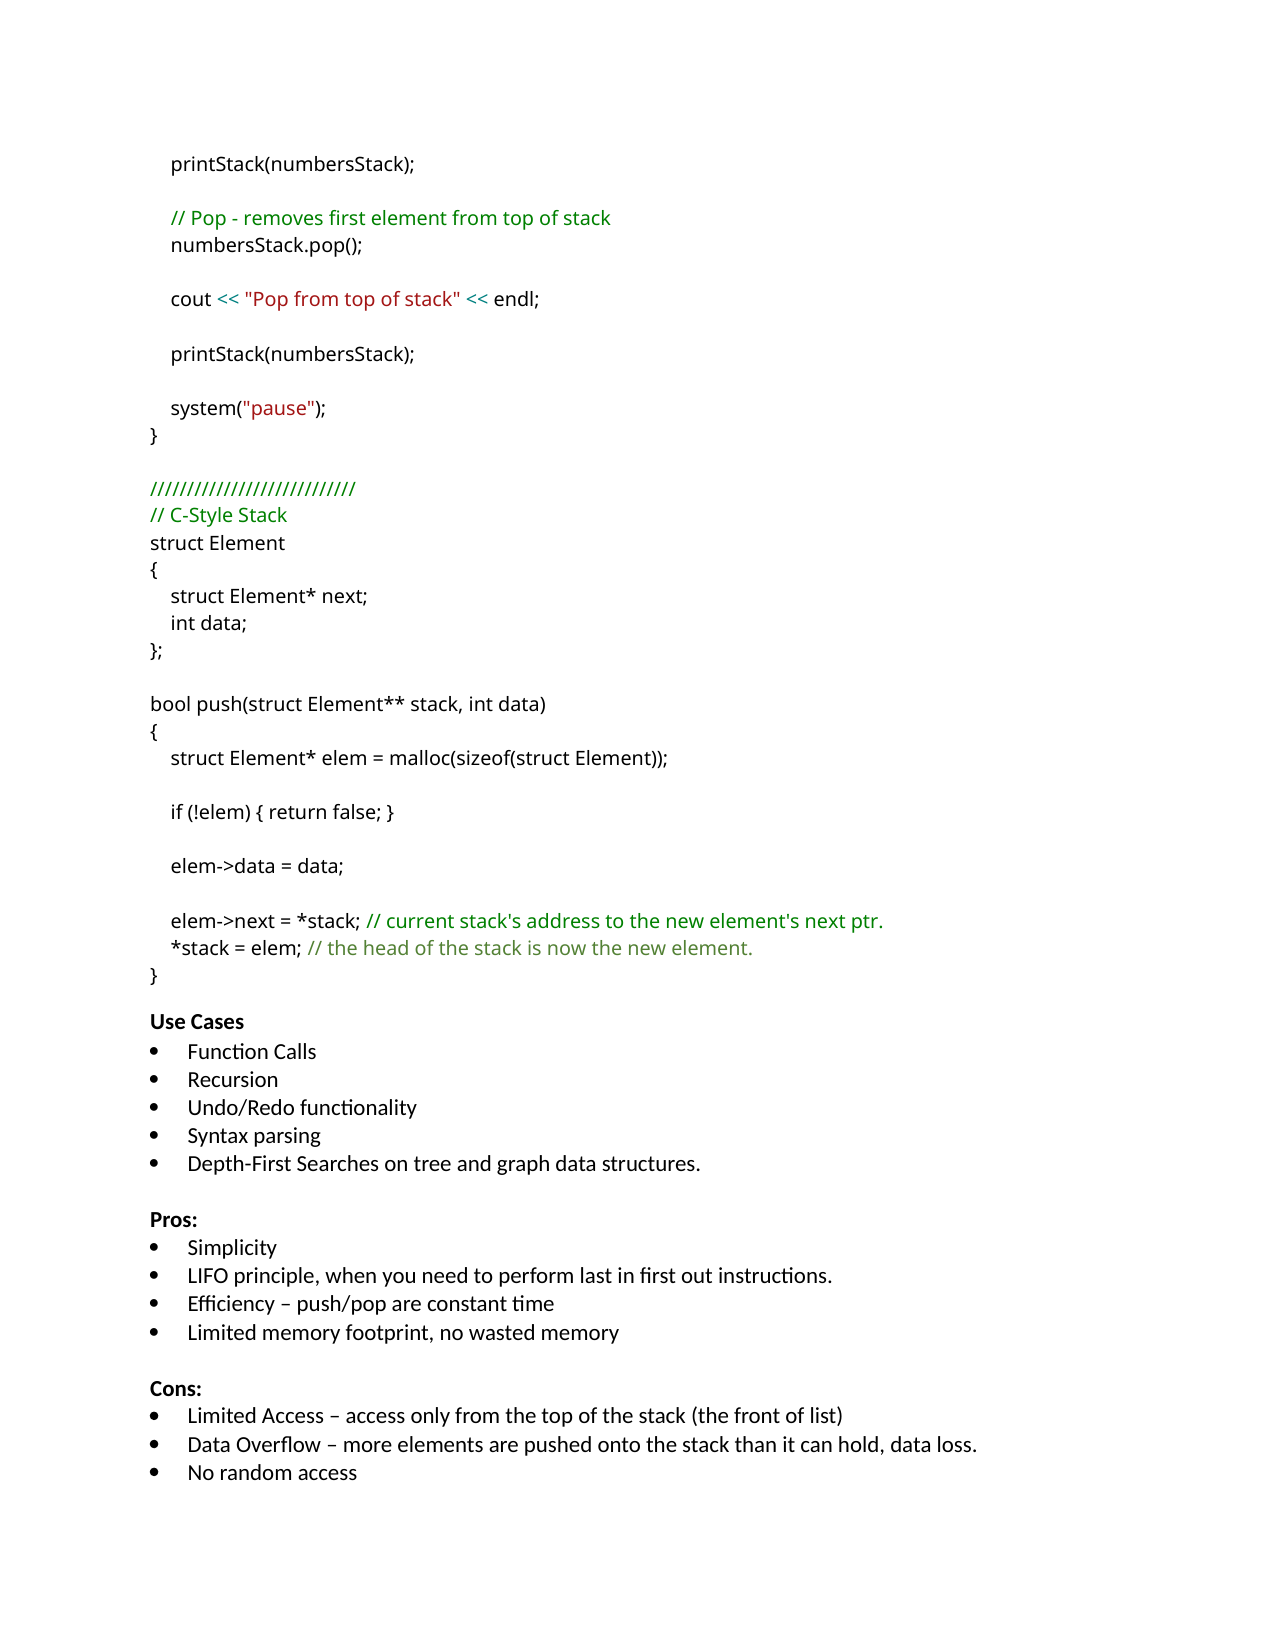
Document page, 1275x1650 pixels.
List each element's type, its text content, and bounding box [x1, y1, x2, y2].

list Undo/Redo functionality [150, 1093, 1125, 1121]
text struct Element* elem = malloc(sizeof(struct Element)); [150, 744, 1125, 772]
list Depth-First Searches on tree and graph data structures. [150, 1149, 1125, 1177]
text } [150, 421, 1125, 448]
text elem->data = data; [150, 852, 1125, 879]
text cout << "Pop from top of stack" << endl; [150, 285, 1125, 312]
list Syntax parsing [150, 1121, 1125, 1149]
list Function Calls [150, 1037, 1125, 1065]
text // Pop - removes first element from top of stack [150, 204, 1125, 231]
list Simplicity [150, 1233, 1125, 1262]
text Cons: [150, 1374, 1125, 1402]
text //////////////////////////// [150, 475, 1125, 502]
list Recursion [150, 1065, 1125, 1093]
text system("pause"); [150, 394, 1125, 421]
text // C-Style Stack [150, 502, 1125, 529]
subtitle Use Cases [150, 1007, 1125, 1035]
text { [150, 718, 1125, 744]
list Data Overflow – more elements are pushed onto the stack than it can hold, data loss. [150, 1430, 1125, 1458]
text struct Element [150, 529, 1125, 556]
list Efficiency – push/pop are constant time [150, 1289, 1125, 1318]
text int data; [150, 610, 1125, 637]
text if (!elem) { return false; } [150, 798, 1125, 826]
text struct Element* next; [150, 583, 1125, 610]
list Limited memory footprint, no wasted memory [150, 1318, 1125, 1346]
text numbersStack.pop(); [150, 231, 1125, 258]
text Pros: [150, 1206, 1125, 1233]
text elem->next = *stack; // current stack's address to the new element's next ptr. [150, 907, 1125, 934]
text printStack(numbersStack); [150, 340, 1125, 367]
text }; [150, 637, 1125, 664]
text } [150, 961, 1125, 988]
list No random access [150, 1458, 1125, 1486]
list Limited Access – access only from the top of the stack (the front of list) [150, 1402, 1125, 1430]
text { [150, 556, 1125, 583]
text *stack = elem; // the head of the stack is now the new element. [150, 934, 1125, 961]
list LIFO principle, when you need to perform last in first out instructions. [150, 1262, 1125, 1289]
text bool push(struct Element** stack, int data) [150, 691, 1125, 718]
text printStack(numbersStack); [150, 150, 1125, 177]
